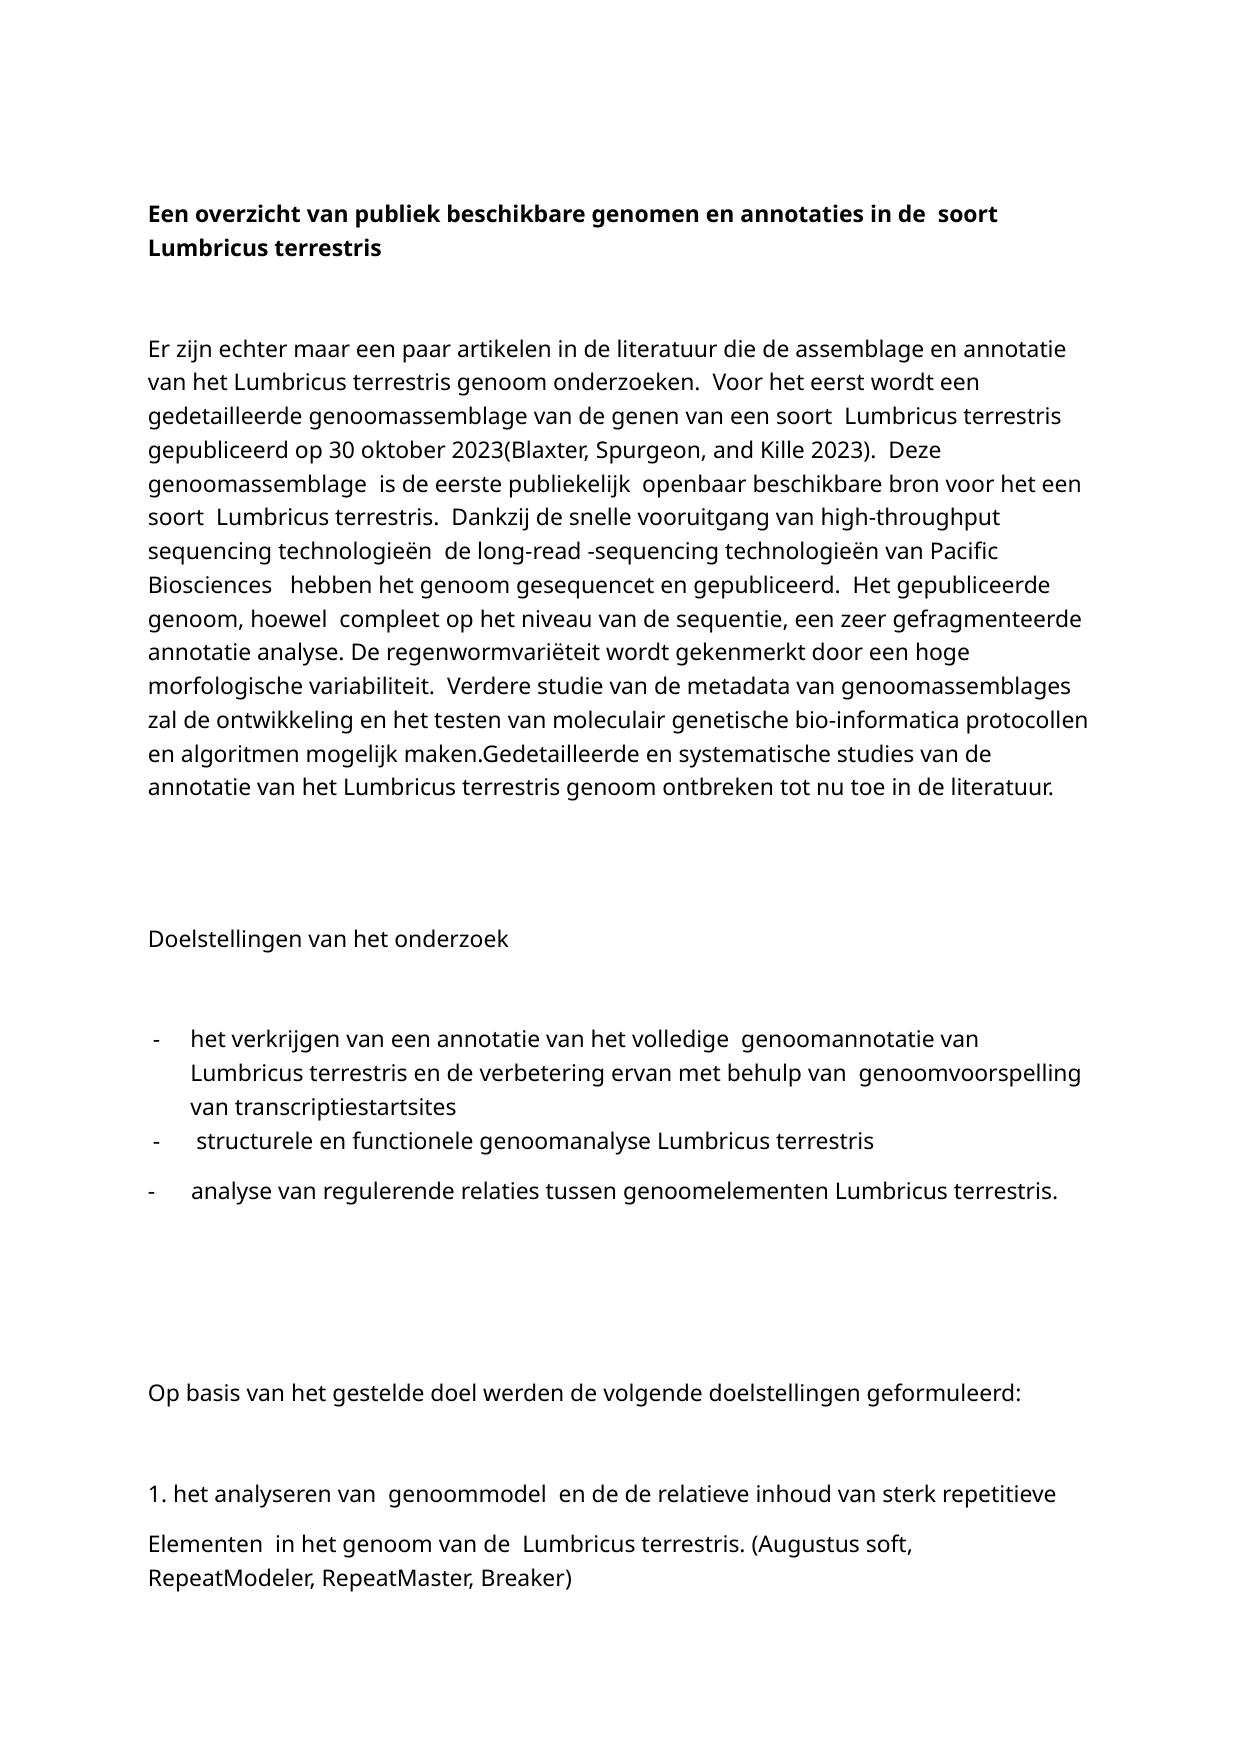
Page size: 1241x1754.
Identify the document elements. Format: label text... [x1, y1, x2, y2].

text Doelstellingen van het onderzoek [148, 923, 1093, 954]
text - analyse van regulerende relaties tussen genoomelementen Lumbricus terrestris. [148, 1175, 1093, 1206]
text Er zijn echter maar een paar artikelen in de literatuur die de assemblage en annotatie van het Lumbricus terrestris genoom onderzoeken. Voor het eerst wordt een gedetailleerde genoomassemblage van de genen van een soort Lumbricus terrestris gepubliceerd op 30 oktober 2023(Blaxter, Spurgeon, and Kille 2023). Deze genoomassemblage is de eerste publiekelijk openbaar beschikbare bron voor het een soort Lumbricus terrestris. Dankzij de snelle vooruitgang van high-throughput sequencing technologieën de long-read -sequencing technologieën van Pacific Biosciences hebben het genoom gesequencet en gepubliceerd. Het gepubliceerde genoom, hoewel compleet op het niveau van de sequentie, een zeer gefragmenteerde annotatie analyse. De regenwormvariëteit wordt gekenmerkt door een hoge morfologische variabiliteit. Verdere studie van de metadata van genoomassemblages zal de ontwikkeling en het testen van moleculair genetische bio-informatica protocollen en algoritmen mogelijk maken.Gedetailleerde en systematische studies van de annotatie van het Lumbricus terrestris genoom ontbreken tot nu toe in de literatuur. [148, 333, 1093, 803]
list structurele en functionele genoomanalyse Lumbricus terrestris [153, 1125, 1093, 1156]
text 1. het analyseren van genoommodel en de de relatieve inhoud van sterk repetitieve [148, 1478, 1093, 1509]
text Een overzicht van publiek beschikbare genomen en annotaties in de soort Lumbricus terrestris [148, 198, 1093, 263]
text Op basis van het gestelde doel werden de volgende doelstellingen geformuleerd: [148, 1377, 1093, 1408]
text Elementen in het genoom van de Lumbricus terrestris. (Augustus soft, RepeatModeler, RepeatMaster, Breaker) [148, 1528, 1093, 1593]
list het verkrijgen van een annotatie van het volledige genoomannotatie van Lumbricus terrestris en de verbetering ervan met behulp van genoomvoorspelling van transcriptiestartsites [153, 1023, 1093, 1122]
